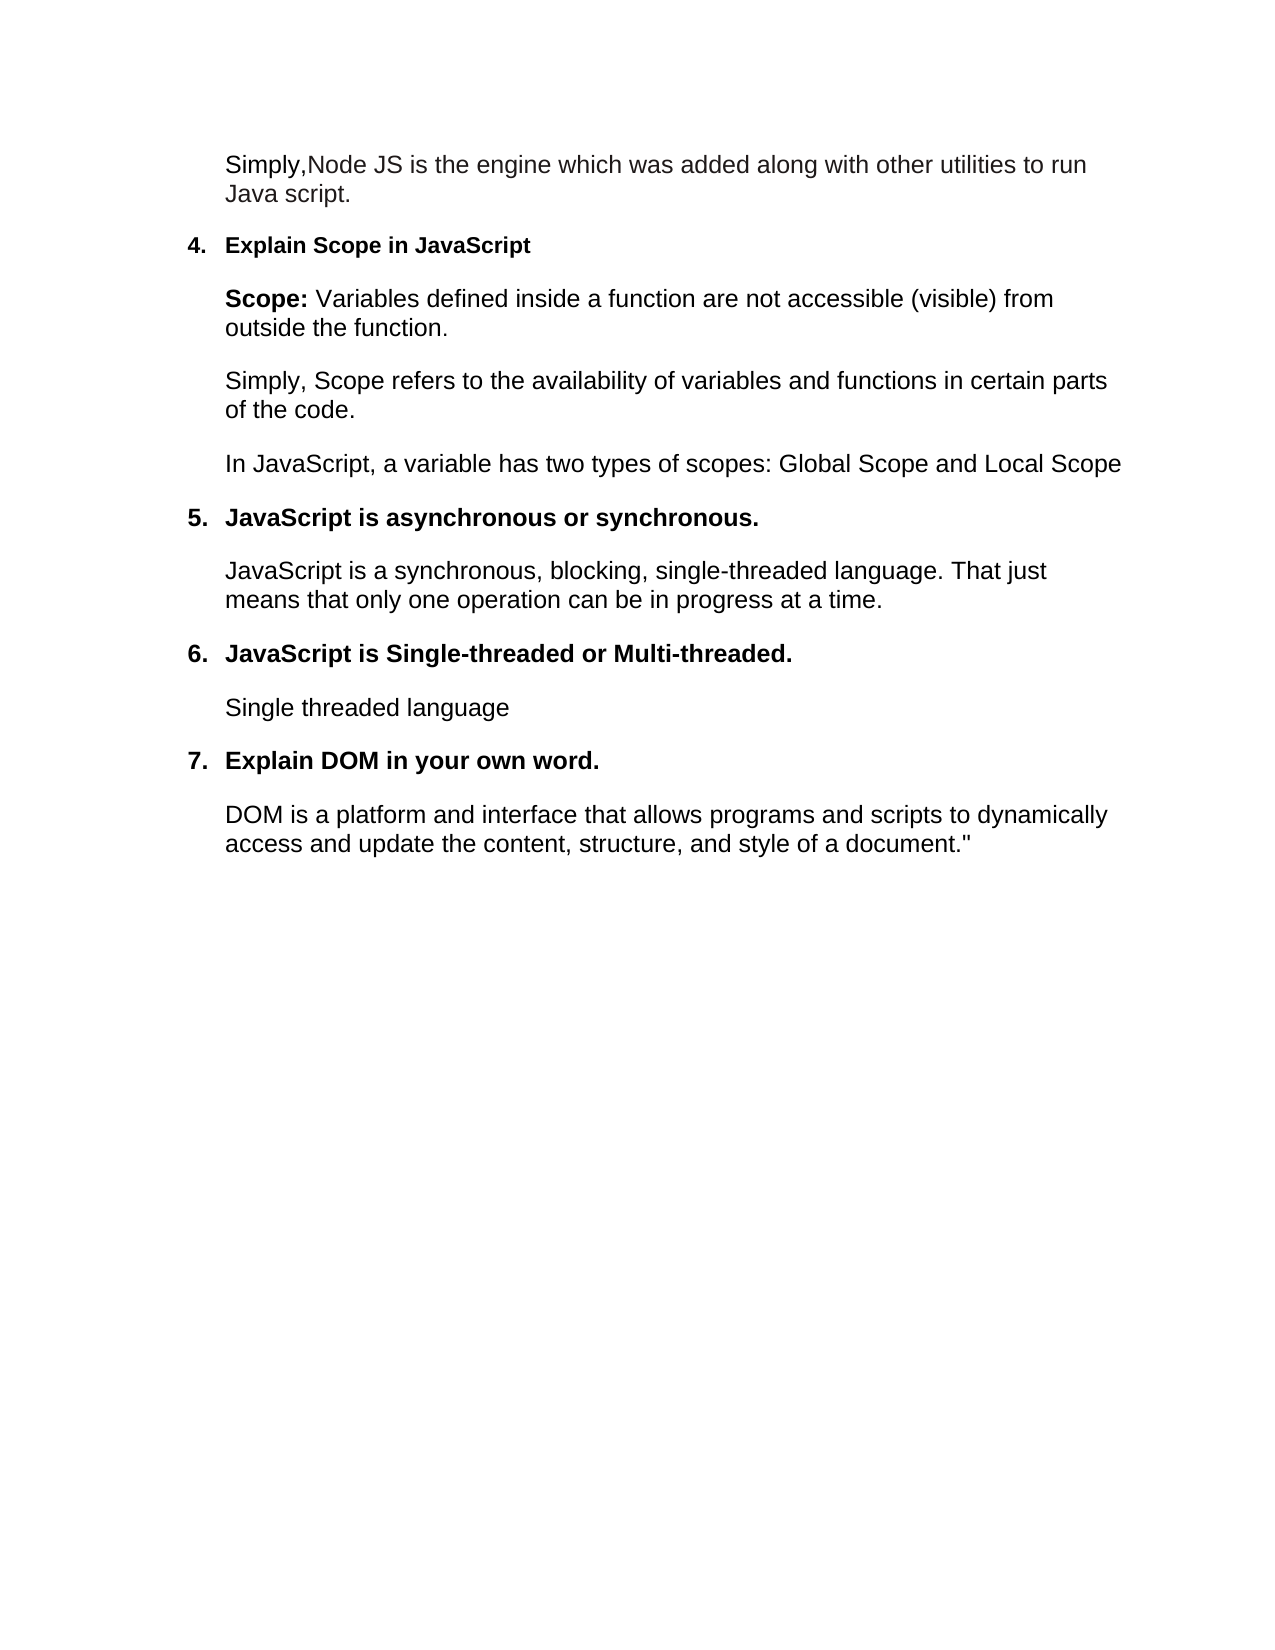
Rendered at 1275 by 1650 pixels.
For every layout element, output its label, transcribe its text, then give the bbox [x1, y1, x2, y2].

list JavaScript is Single-threaded or Multi-threaded. [187, 639, 1125, 668]
text Simply,​​Node JS is the engine which was added along with other utilities to run Java script. [351, 150, 1125, 207]
text In JavaScript, a variable has two types of scopes: Global Scope and Local Scope [225, 449, 1125, 478]
text JavaScript is a synchronous, blocking, single-threaded language. That just means that only one operation can be in progress at a time. [225, 556, 1125, 614]
list JavaScript is asynchronous or synchronous. [187, 503, 1125, 531]
text Simply, Scope refers to the availability of variables and functions in certain parts of the code. [225, 366, 1125, 424]
list Explain Scope in JavaScript [187, 232, 1125, 259]
text DOM is a platform and interface that allows programs and scripts to dynamically access and update the content, structure, and style of a document." [225, 800, 1125, 858]
list Explain DOM in your own word. [187, 746, 1125, 775]
text Scope: Variables defined inside a function are not accessible (visible) from outside the function. [225, 284, 1125, 341]
text Single threaded language [150, 693, 1125, 721]
